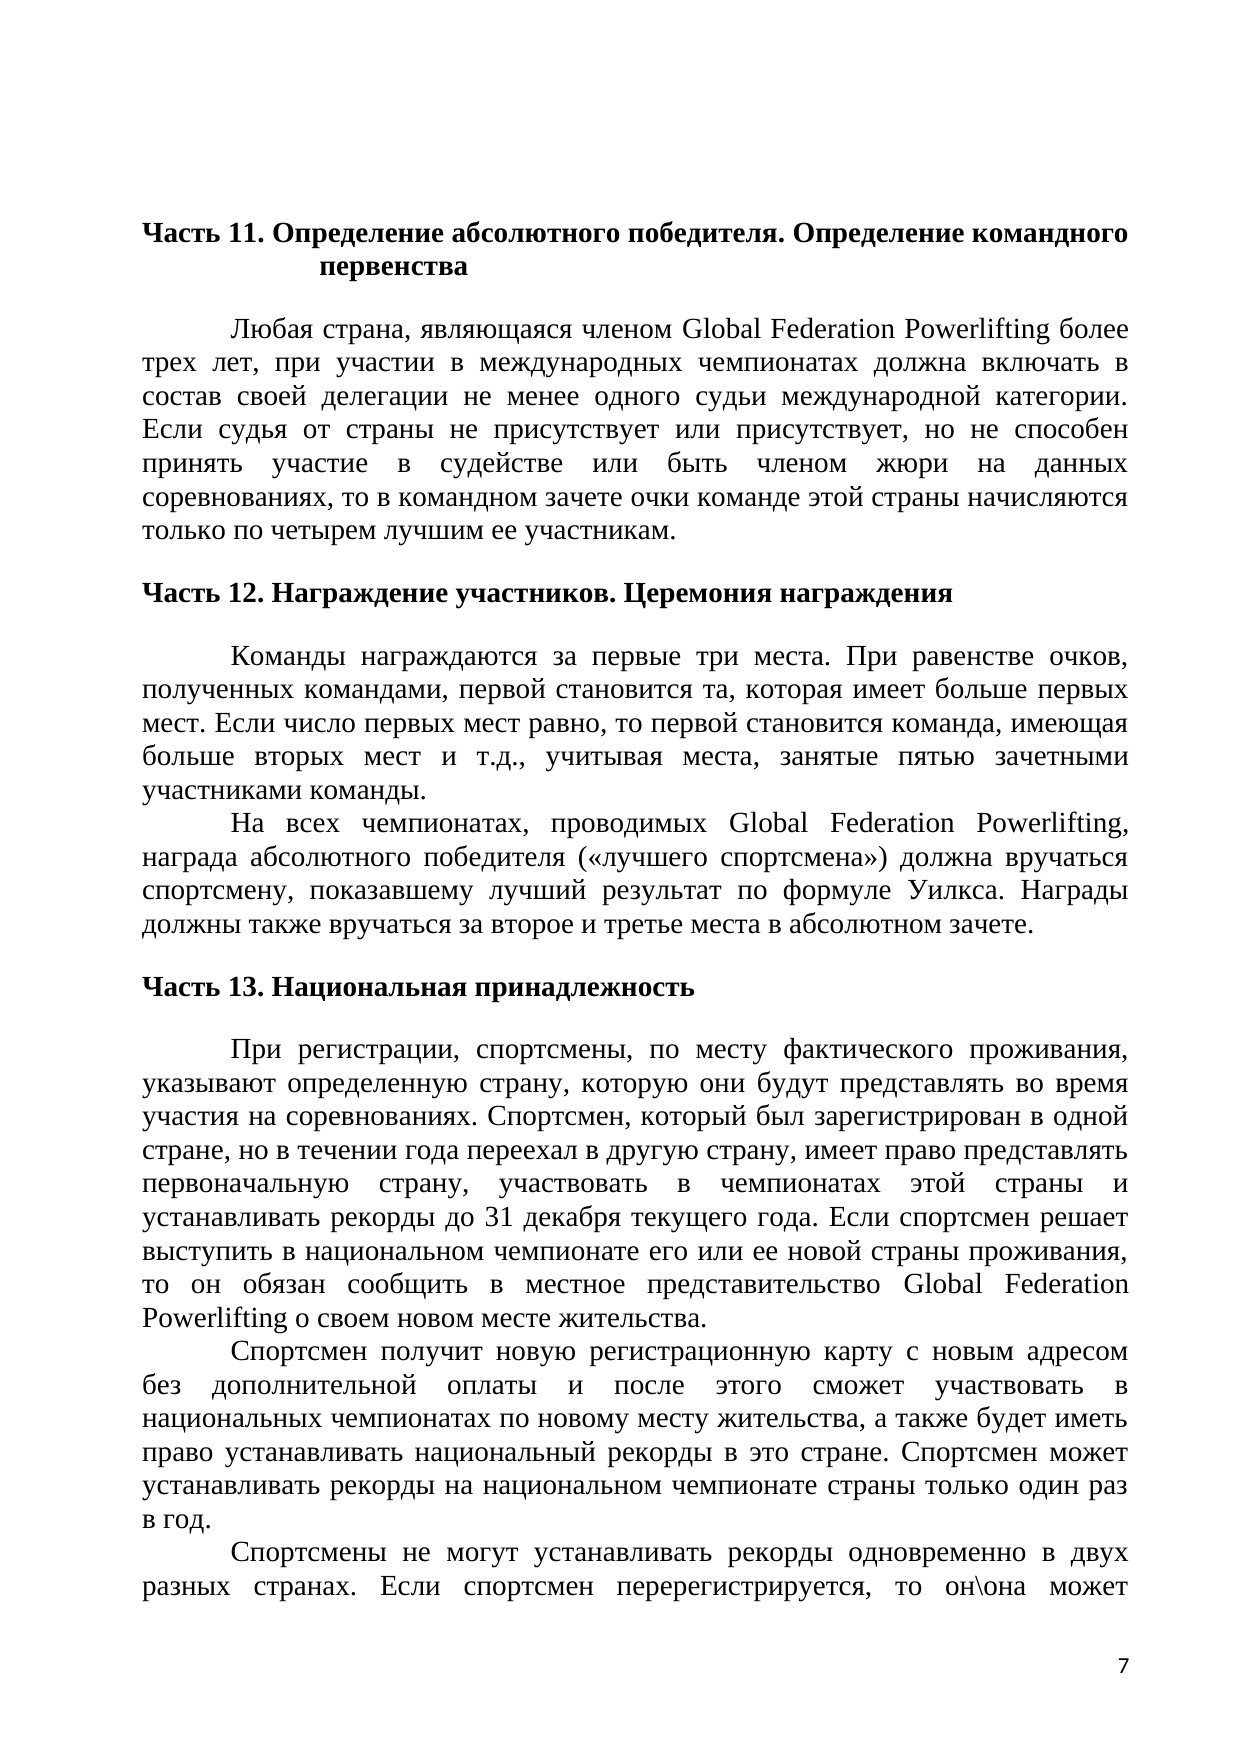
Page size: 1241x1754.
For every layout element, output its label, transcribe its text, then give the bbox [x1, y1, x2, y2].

text На всех чемпионатах, проводимых Global Federation Powerlifting, награда абсолютного победителя («лучшего спортсмена») должна вручаться спортсмену, показавшему лучший результат по формуле Уилкса. Награды должны также вручаться за второе и третье места в абсолютном зачете. [142, 805, 1129, 939]
text Часть 13. Национальная принадлежность [112, 969, 1129, 1002]
text Часть 11. Определение абсолютного победителя. Определение командного первенства [142, 215, 1129, 282]
text Часть 12. Награждение участников. Церемония награждения [112, 575, 1129, 608]
text Команды награждаются за первые три места. При равенстве очков, полученных командами, первой становится та, которая имеет больше первых мест. Если число первых мест равно, то первой становится команда, имеющая больше вторых мест и т.д., учитывая места, занятые пятью зачетными участниками команды. [142, 638, 1129, 805]
text При регистрации, спортсмены, по месту фактического проживания, указывают определенную страну, которую они будут представлять во время участия на соревнованиях. Спортсмен, который был зарегистрирован в одной стране, но в течении года переехал в другую страну, имеет право представлять первоначальную страну, участвовать в чемпионатах этой страны и устанавливать рекорды до 31 декабря текущего года. Если спортсмен решает выступить в национальном чемпионате его или ее новой страны проживания, то он обязан сообщить в местное представительство Global Federation Powerlifting о своем новом месте жительства. [142, 1031, 1129, 1333]
text Спортсмен получит новую регистрационную карту с новым адресом без дополнительной оплаты и после этого сможет участвовать в национальных чемпионатах по новому месту жительства, а также будет иметь право устанавливать национальный рекорды в это стране. Спортсмен может устанавливать рекорды на национальном чемпионате страны только один раз в год. [142, 1333, 1129, 1534]
text Любая страна, являющаяся членом Global Federation Powerlifting более трех лет, при участии в международных чемпионатах должна включать в состав своей делегации не менее одного судьи международной категории. Если судья от страны не присутствует или присутствует, но не способен принять участие в судействе или быть членом жюри на данных соревнованиях, то в командном зачете очки команде этой страны начисляются только по четырем лучшим ее участникам. [142, 311, 1129, 546]
